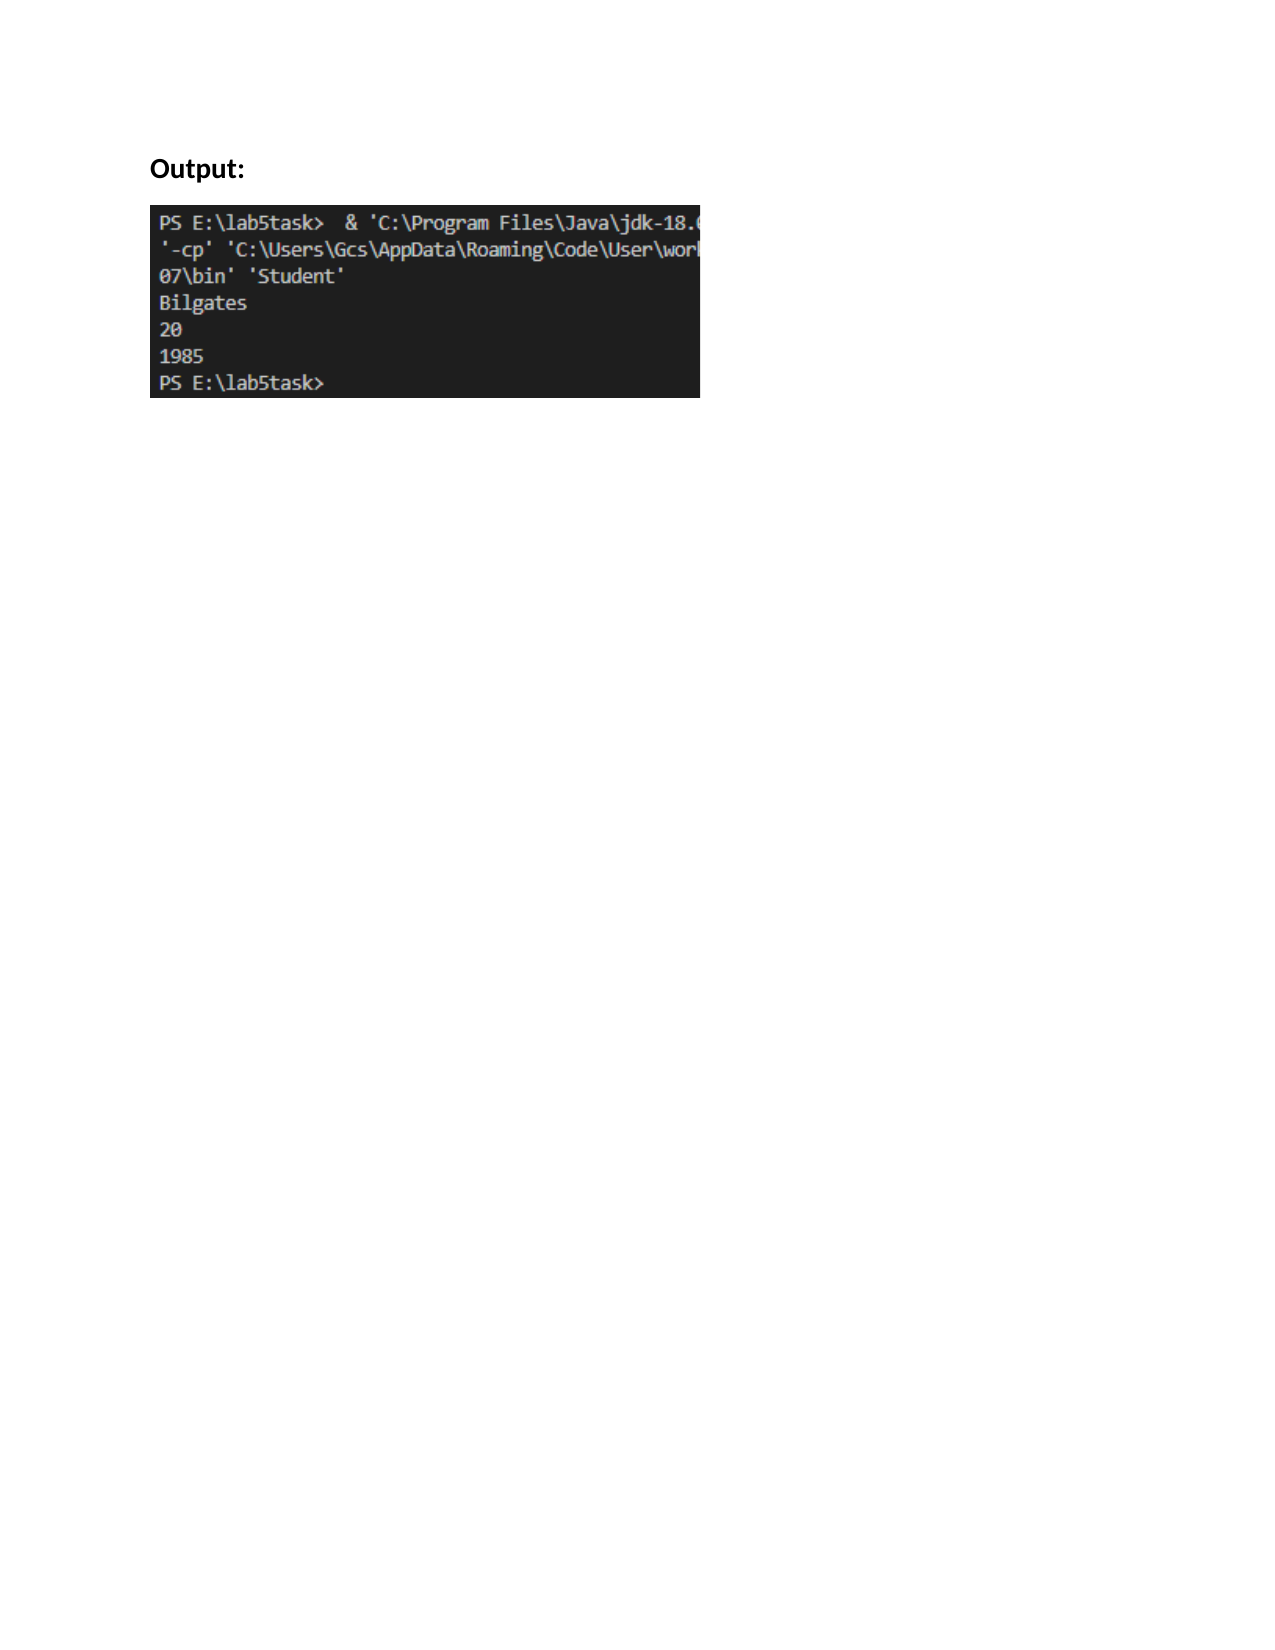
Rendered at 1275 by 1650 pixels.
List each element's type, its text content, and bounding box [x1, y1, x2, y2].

text Output: [150, 150, 1125, 186]
picture [150, 205, 700, 398]
